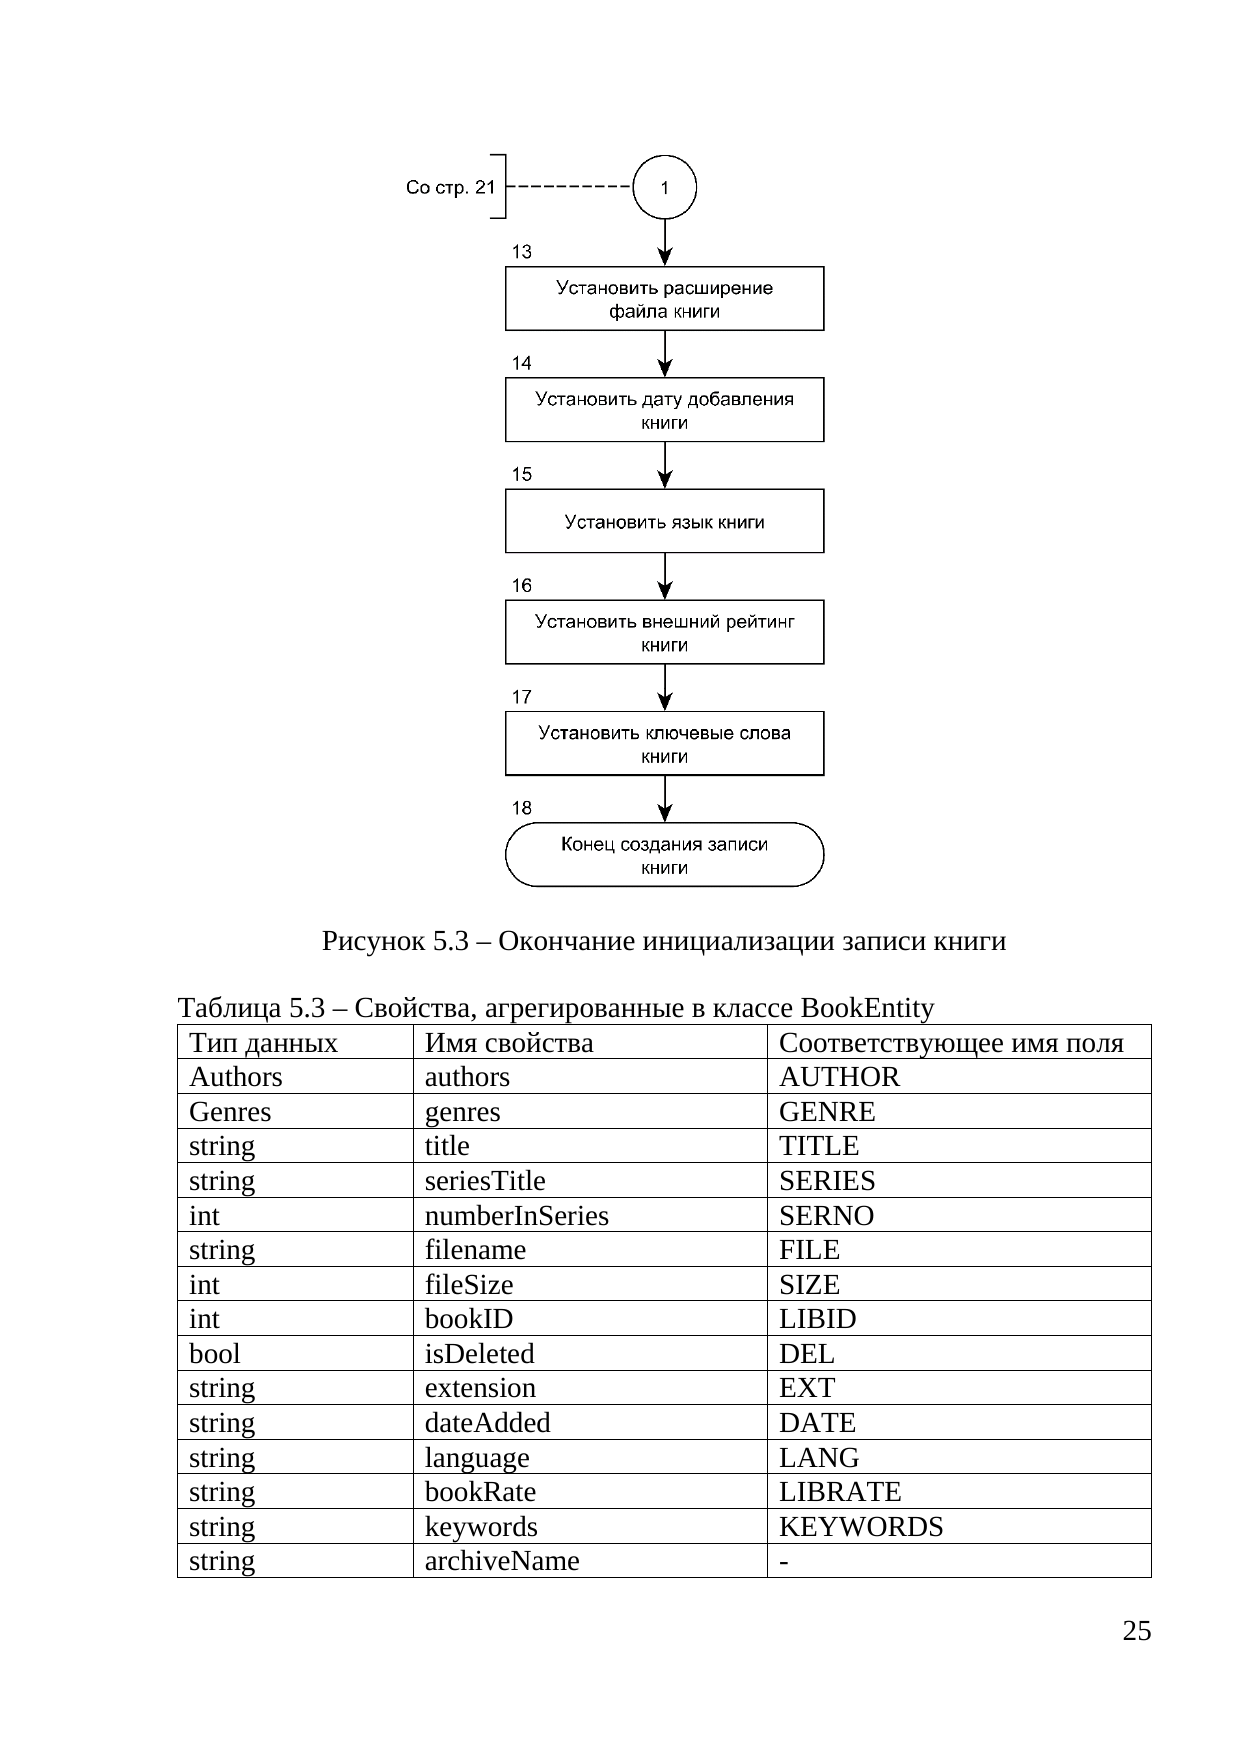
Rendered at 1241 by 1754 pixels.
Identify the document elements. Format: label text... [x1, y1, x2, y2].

table_cell - [768, 1544, 1151, 1577]
table_cell int [178, 1267, 413, 1300]
table_cell dateAdded [414, 1405, 767, 1439]
table_cell bookRate [414, 1474, 767, 1508]
text Таблица 5.3 – Свойства, агрегированные в классе BookEntity [177, 990, 1152, 1024]
table_header Тип данных [178, 1025, 413, 1058]
table_cell string [178, 1232, 413, 1266]
table_cell string [178, 1544, 413, 1577]
table_cell TITLE [768, 1129, 1151, 1162]
table_cell isDeleted [414, 1336, 767, 1369]
table_cell string [178, 1129, 413, 1162]
table_cell filename [414, 1232, 767, 1266]
table_cell SIZE [768, 1267, 1151, 1300]
table_cell bookID [414, 1301, 767, 1335]
table_cell Genres [178, 1094, 413, 1127]
table_cell DATE [768, 1405, 1151, 1439]
table_cell SERIES [768, 1163, 1151, 1197]
table_cell KEYWORDS [768, 1509, 1151, 1542]
table_cell Authors [178, 1059, 413, 1093]
table_header Имя свойства [414, 1025, 767, 1058]
table_cell DEL [768, 1336, 1151, 1369]
table_cell AUTHOR [768, 1059, 1151, 1093]
text Рисунок 5.3 – Окончание инициализации записи книги [177, 923, 1152, 957]
table_cell int [178, 1301, 413, 1335]
table_cell string [178, 1474, 413, 1508]
table_cell language [414, 1440, 767, 1473]
table_cell string [178, 1163, 413, 1197]
table_cell FILE [768, 1232, 1151, 1266]
table_cell seriesTitle [414, 1163, 767, 1197]
table_cell archiveName [414, 1544, 767, 1577]
table_cell string [178, 1440, 413, 1473]
table_cell keywords [414, 1509, 767, 1542]
table_cell string [178, 1405, 413, 1439]
table_cell int [178, 1198, 413, 1231]
table_cell LIBID [768, 1301, 1151, 1335]
table_cell genres [414, 1094, 767, 1127]
table_cell GENRE [768, 1094, 1151, 1127]
table_cell LIBRATE [768, 1474, 1151, 1508]
table_cell fileSize [414, 1267, 767, 1300]
table_cell string [178, 1371, 413, 1404]
picture [375, 151, 954, 890]
table_cell authors [414, 1059, 767, 1093]
table_cell extension [414, 1371, 767, 1404]
table_cell bool [178, 1336, 413, 1369]
table_cell LANG [768, 1440, 1151, 1473]
table_cell SERNO [768, 1198, 1151, 1231]
table_cell numberInSeries [414, 1198, 767, 1231]
table_cell title [414, 1129, 767, 1162]
table_header Соответствующее имя поля [768, 1025, 1151, 1058]
table_cell string [178, 1509, 413, 1542]
table_cell EXT [768, 1371, 1151, 1404]
